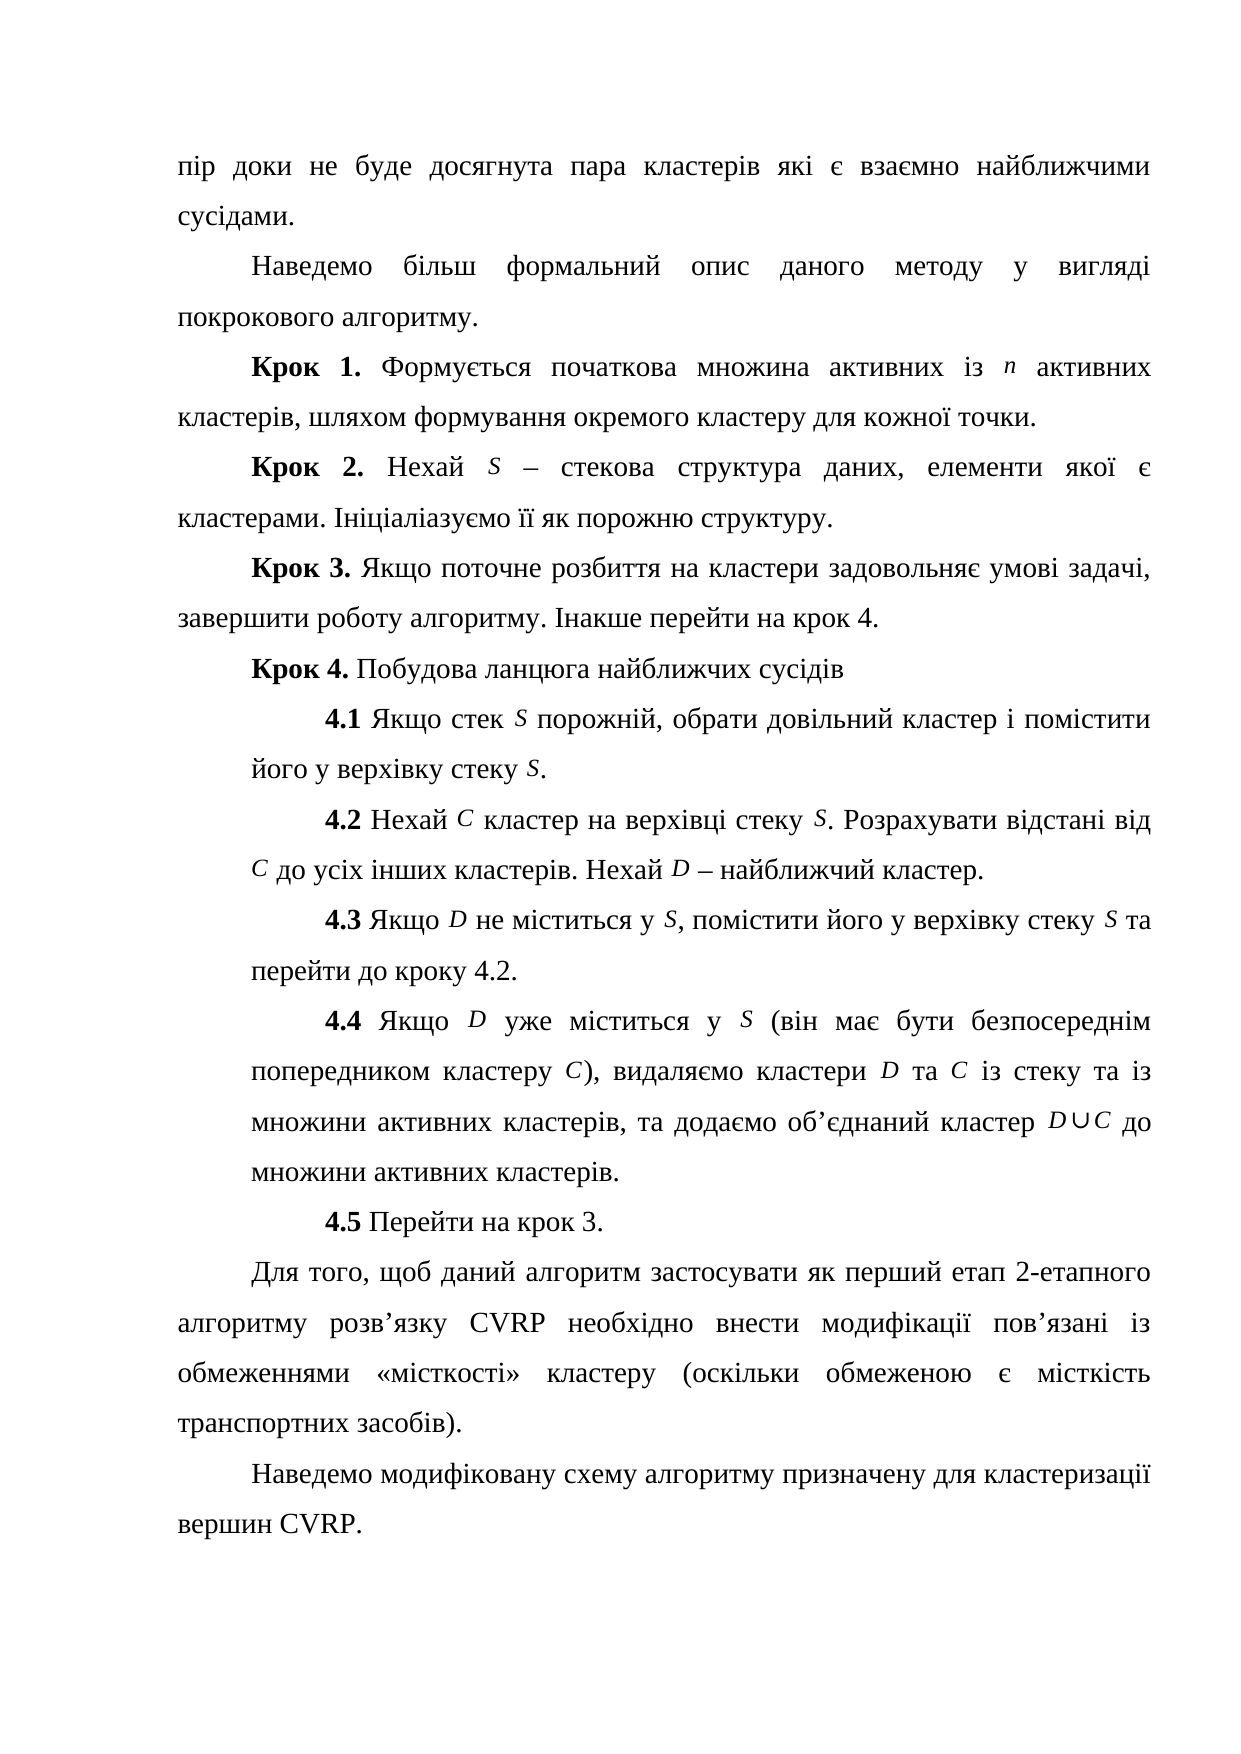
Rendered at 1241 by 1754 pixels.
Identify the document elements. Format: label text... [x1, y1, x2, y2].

text Крок 2. Нехай – стекова структура даних, елементи якої є кластерами. Ініціаліазуємо її як порожню структуру. [177, 449, 1152, 533]
text 4.1 Якщо стек порожній, обрати довільний кластер і помістити його у верхівку стеку . [251, 701, 1152, 785]
text 4.5 Перейти на крок 3. [251, 1204, 1152, 1238]
text Крок 1. Формується початкова множина активних із активних кластерів, шляхом формування окремого кластеру для кожної точки. [177, 349, 1152, 433]
text 4.4 Якщо уже міститься у (він має бути безпосереднім попередником кластеру ), видаляємо кластери та із стеку та із множини активних кластерів, та додаємо об’єднаний кластер до множини активних кластерів. [251, 1003, 1152, 1187]
text Для того, щоб даний алгоритм застосувати як перший етап 2-етапного алгоритму розв’язку CVRP необхідно внести модифікації пов’язані із обмеженнями «місткості» кластеру (оскільки обмеженою є місткість транспортних засобів). [177, 1254, 1152, 1439]
text Крок 4. Побудова ланцюга найближчих сусідів [177, 651, 1152, 684]
text Наведемо більш формальний опис даного методу у вигляді покрокового алгоритму. [177, 248, 1152, 332]
text 4.3 Якщо не міститься у , помістити його у верхівку стеку та перейти до кроку 4.2. [251, 902, 1152, 986]
text 4.2 Нехай кластер на верхівці стеку . Розрахувати відстані від до усіх інших кластерів. Нехай – найближчий кластер. [251, 802, 1152, 886]
text Наведемо модифіковану схему алгоритму призначену для кластеризації вершин CVRP. [177, 1456, 1152, 1540]
text Крок 3. Якщо поточне розбиття на кластери задовольняє умові задачі, завершити роботу алгоритму. Інакше перейти на крок 4. [177, 550, 1152, 634]
